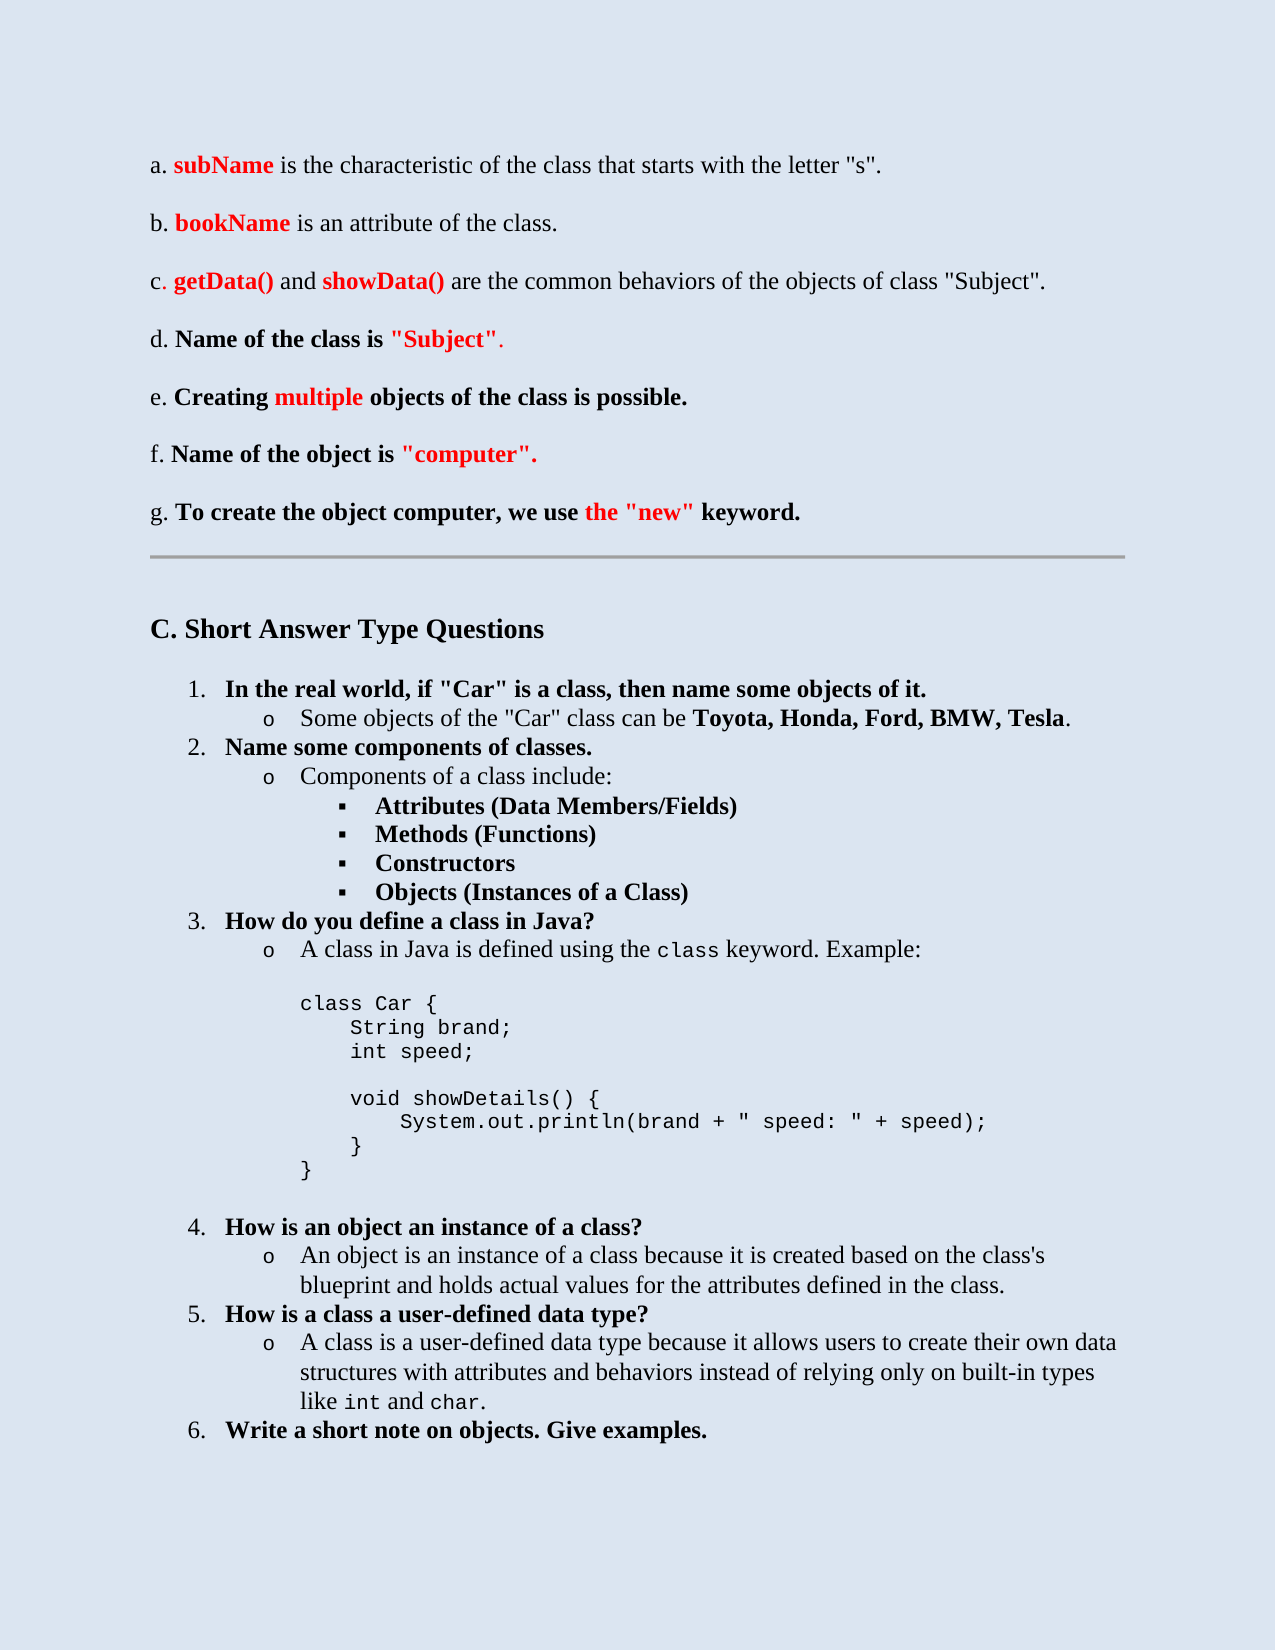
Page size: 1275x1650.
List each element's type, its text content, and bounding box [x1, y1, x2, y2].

text } [300, 1159, 1125, 1182]
list In the real world, if "Car" is a class, then name some objects of it. [187, 674, 1125, 703]
list A class in Java is defined using the class keyword. Example: [262, 934, 1125, 964]
text b. bookName is an attribute of the class. [150, 208, 1125, 237]
text c. getData() and showData() are the common behaviors of the objects of class "Subject". [150, 266, 1125, 294]
text String brand; [300, 1017, 1125, 1041]
list Write a short note on objects. Give examples. [187, 1415, 1125, 1444]
list Some objects of the "Car" class can be Toyota, Honda, Ford, BMW, Tesla. [262, 703, 1125, 732]
list Components of a class include: [262, 761, 1125, 791]
text C. Short Answer Type Questions [150, 613, 1125, 645]
text f. Name of the object is "computer". [150, 439, 1125, 468]
text int speed; [300, 1041, 1125, 1064]
list An object is an instance of a class because it is created based on the class's blueprint and holds actual values for the attributes defined in the class. [262, 1240, 1125, 1299]
list How is a class a user-defined data type? [187, 1299, 1125, 1327]
list Methods (Functions) [337, 819, 1125, 848]
text System.out.println(brand + " speed: " + speed); [300, 1112, 1125, 1135]
text e. Creating multiple objects of the class is possible. [150, 382, 1125, 410]
list Constructors [337, 848, 1125, 877]
text a. subName is the characteristic of the class that starts with the letter "s". [150, 150, 1125, 179]
text class Car { [300, 993, 1125, 1017]
list Attributes (Data Members/Fields) [337, 791, 1125, 819]
text d. Name of the class is "Subject". [150, 324, 1125, 352]
list How do you define a class in Java? [187, 906, 1125, 934]
text } [300, 1135, 1125, 1159]
list Objects (Instances of a Class) [337, 877, 1125, 906]
text g. To create the object computer, we use the "new" keyword. [150, 497, 1125, 526]
list How is an object an instance of a class? [187, 1212, 1125, 1240]
text void showDetails() { [300, 1088, 1125, 1112]
list Name some components of classes. [187, 732, 1125, 761]
list A class is a user-defined data type because it allows users to create their own data structures with attributes and behaviors instead of relying only on built-in types like int and char. [262, 1327, 1125, 1415]
